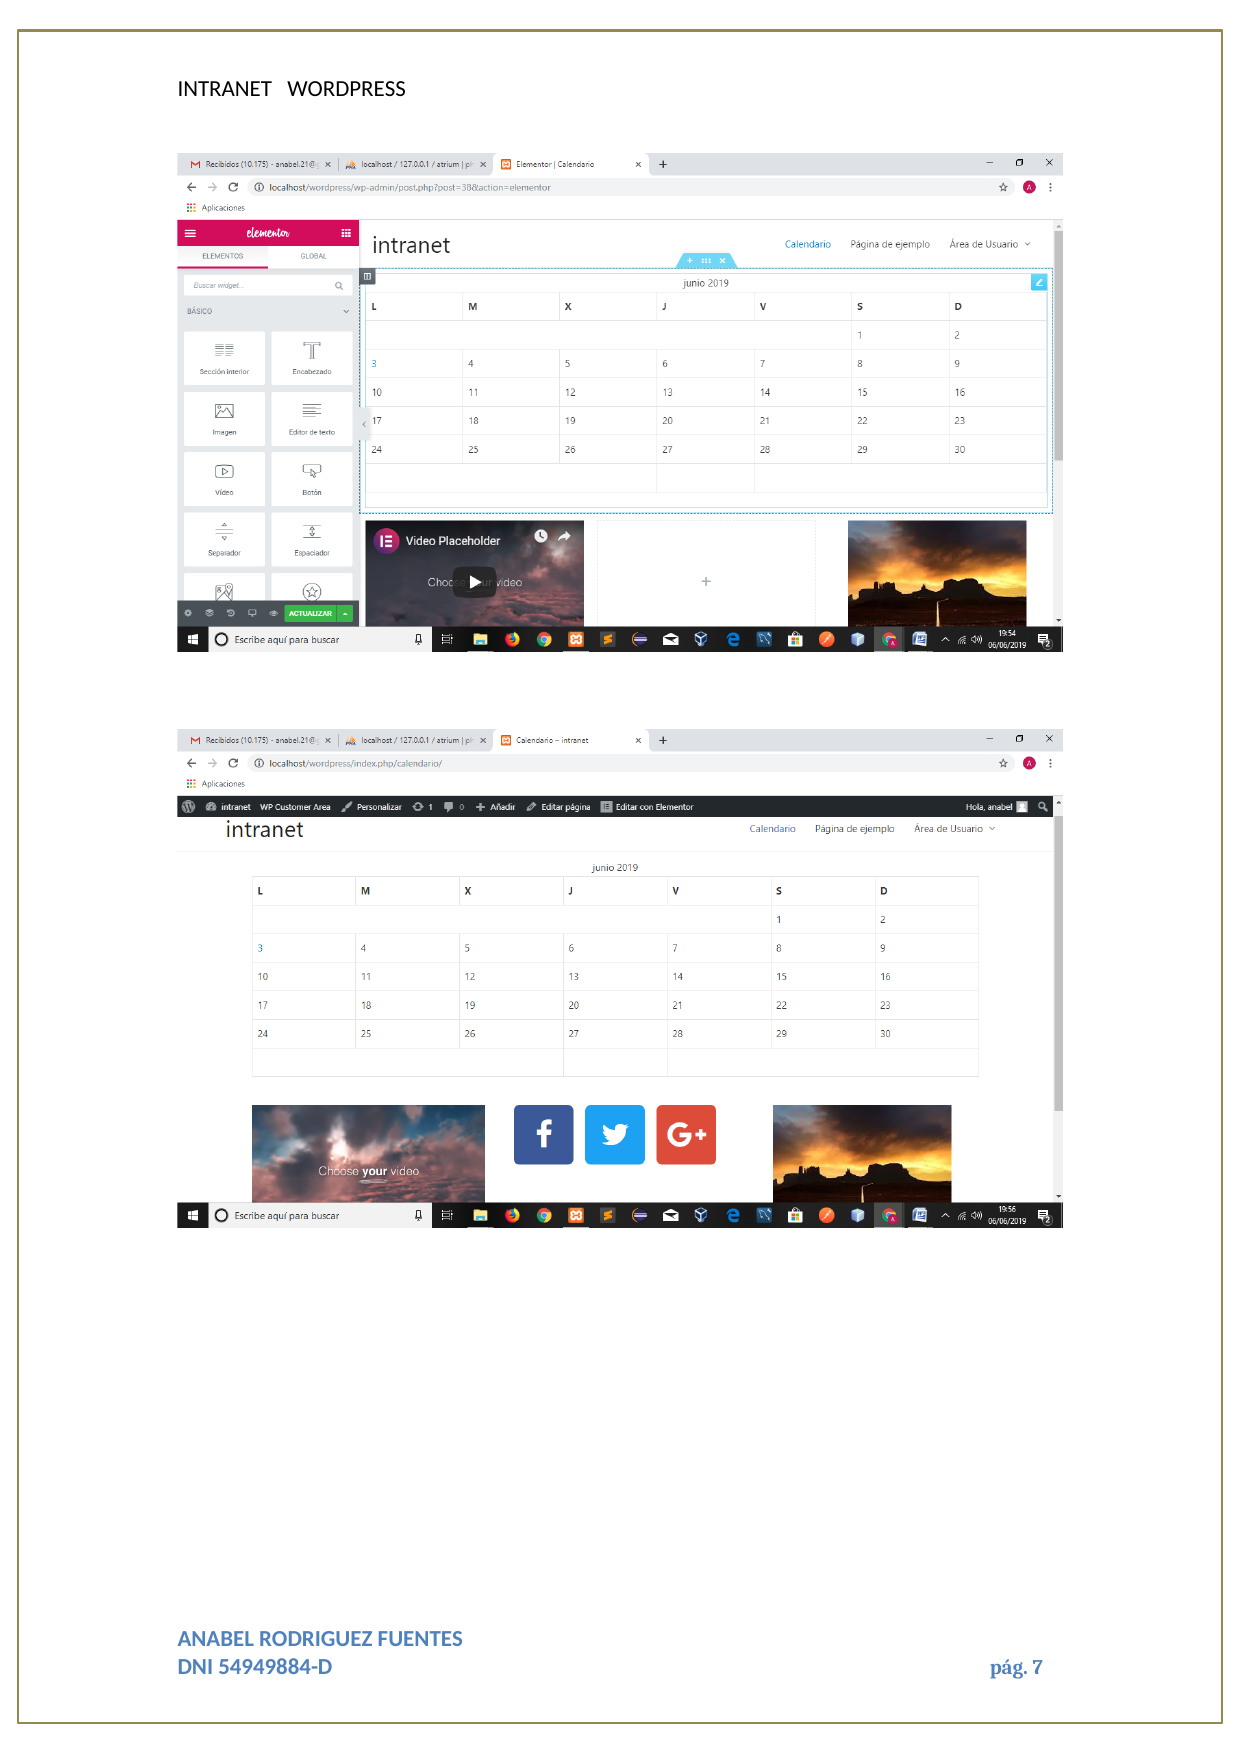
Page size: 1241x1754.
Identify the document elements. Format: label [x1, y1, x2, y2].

picture [177, 153, 1063, 652]
picture [177, 729, 1063, 1228]
